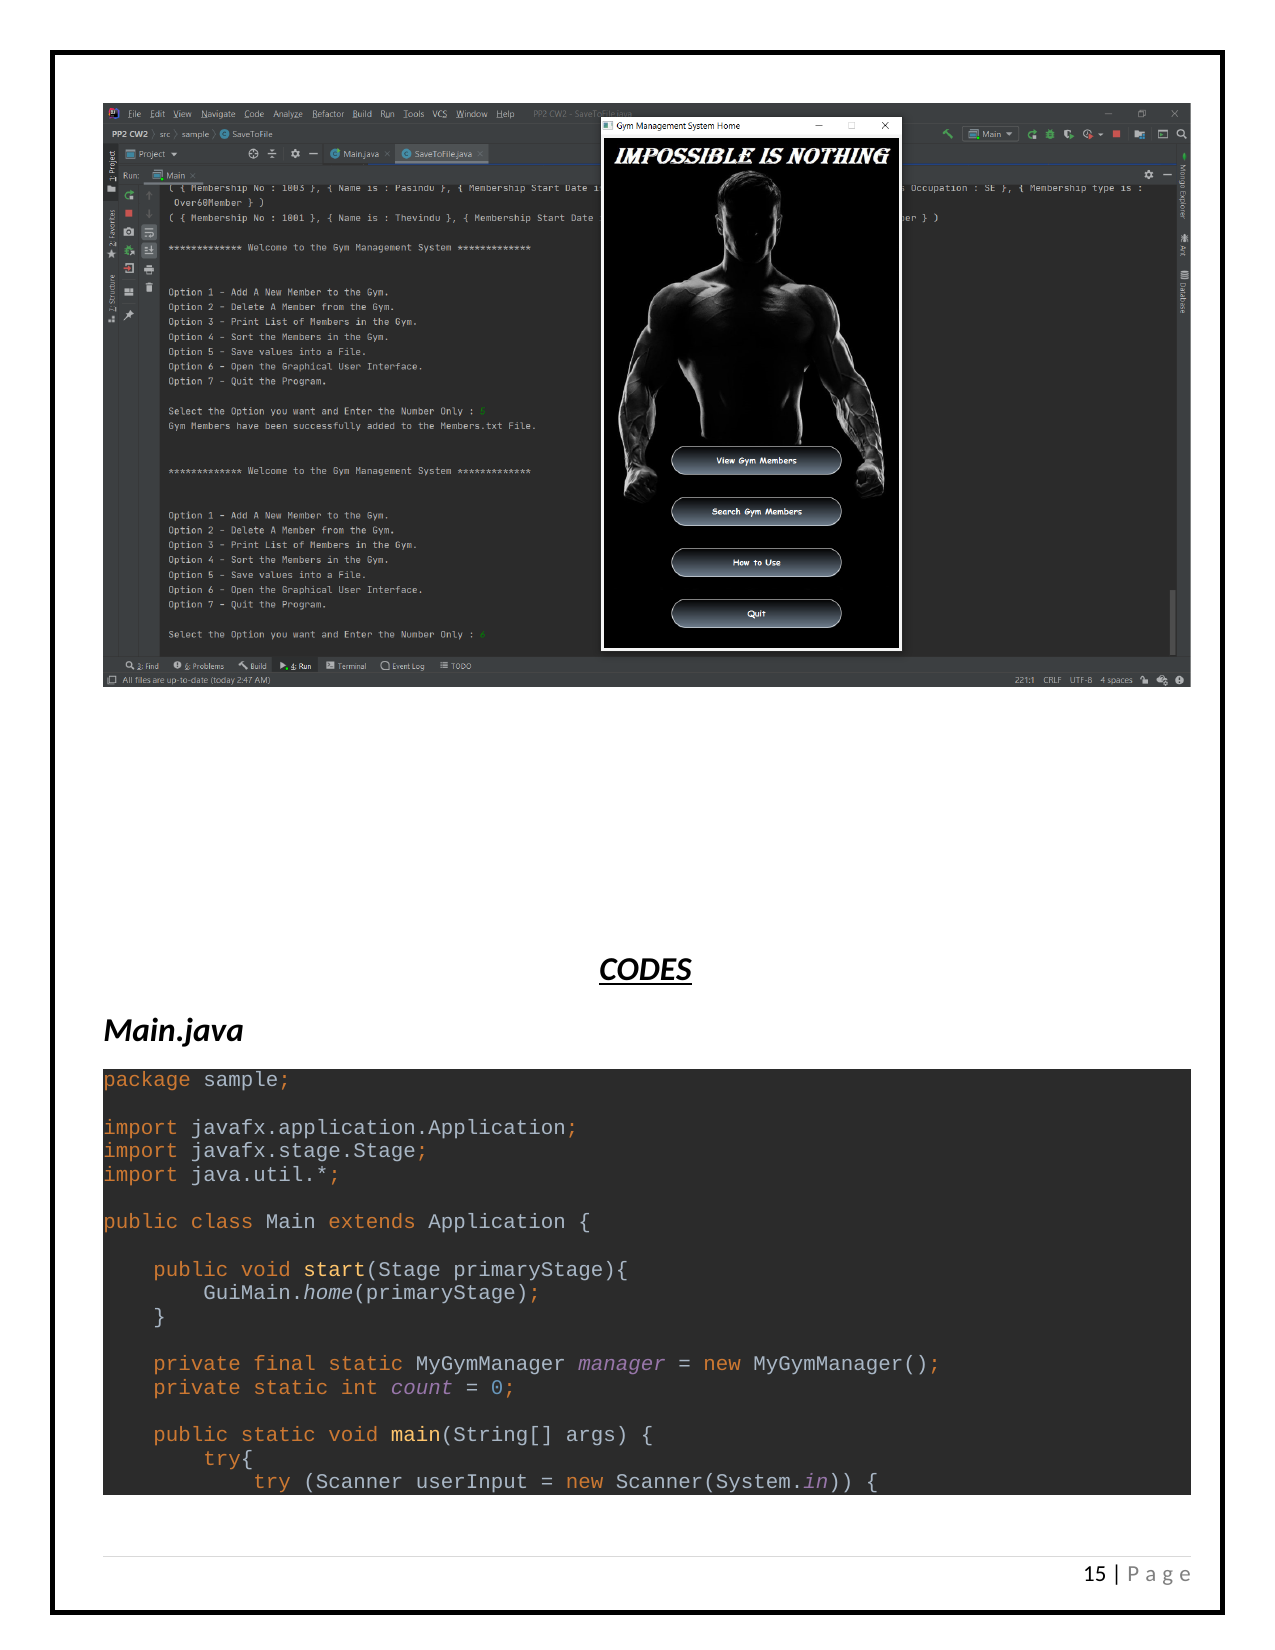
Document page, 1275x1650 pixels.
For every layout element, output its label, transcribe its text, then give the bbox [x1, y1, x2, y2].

picture [103, 103, 1191, 687]
text CODES [103, 948, 1191, 989]
text Main.java [103, 1009, 1191, 1049]
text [103, 1069, 1191, 1495]
